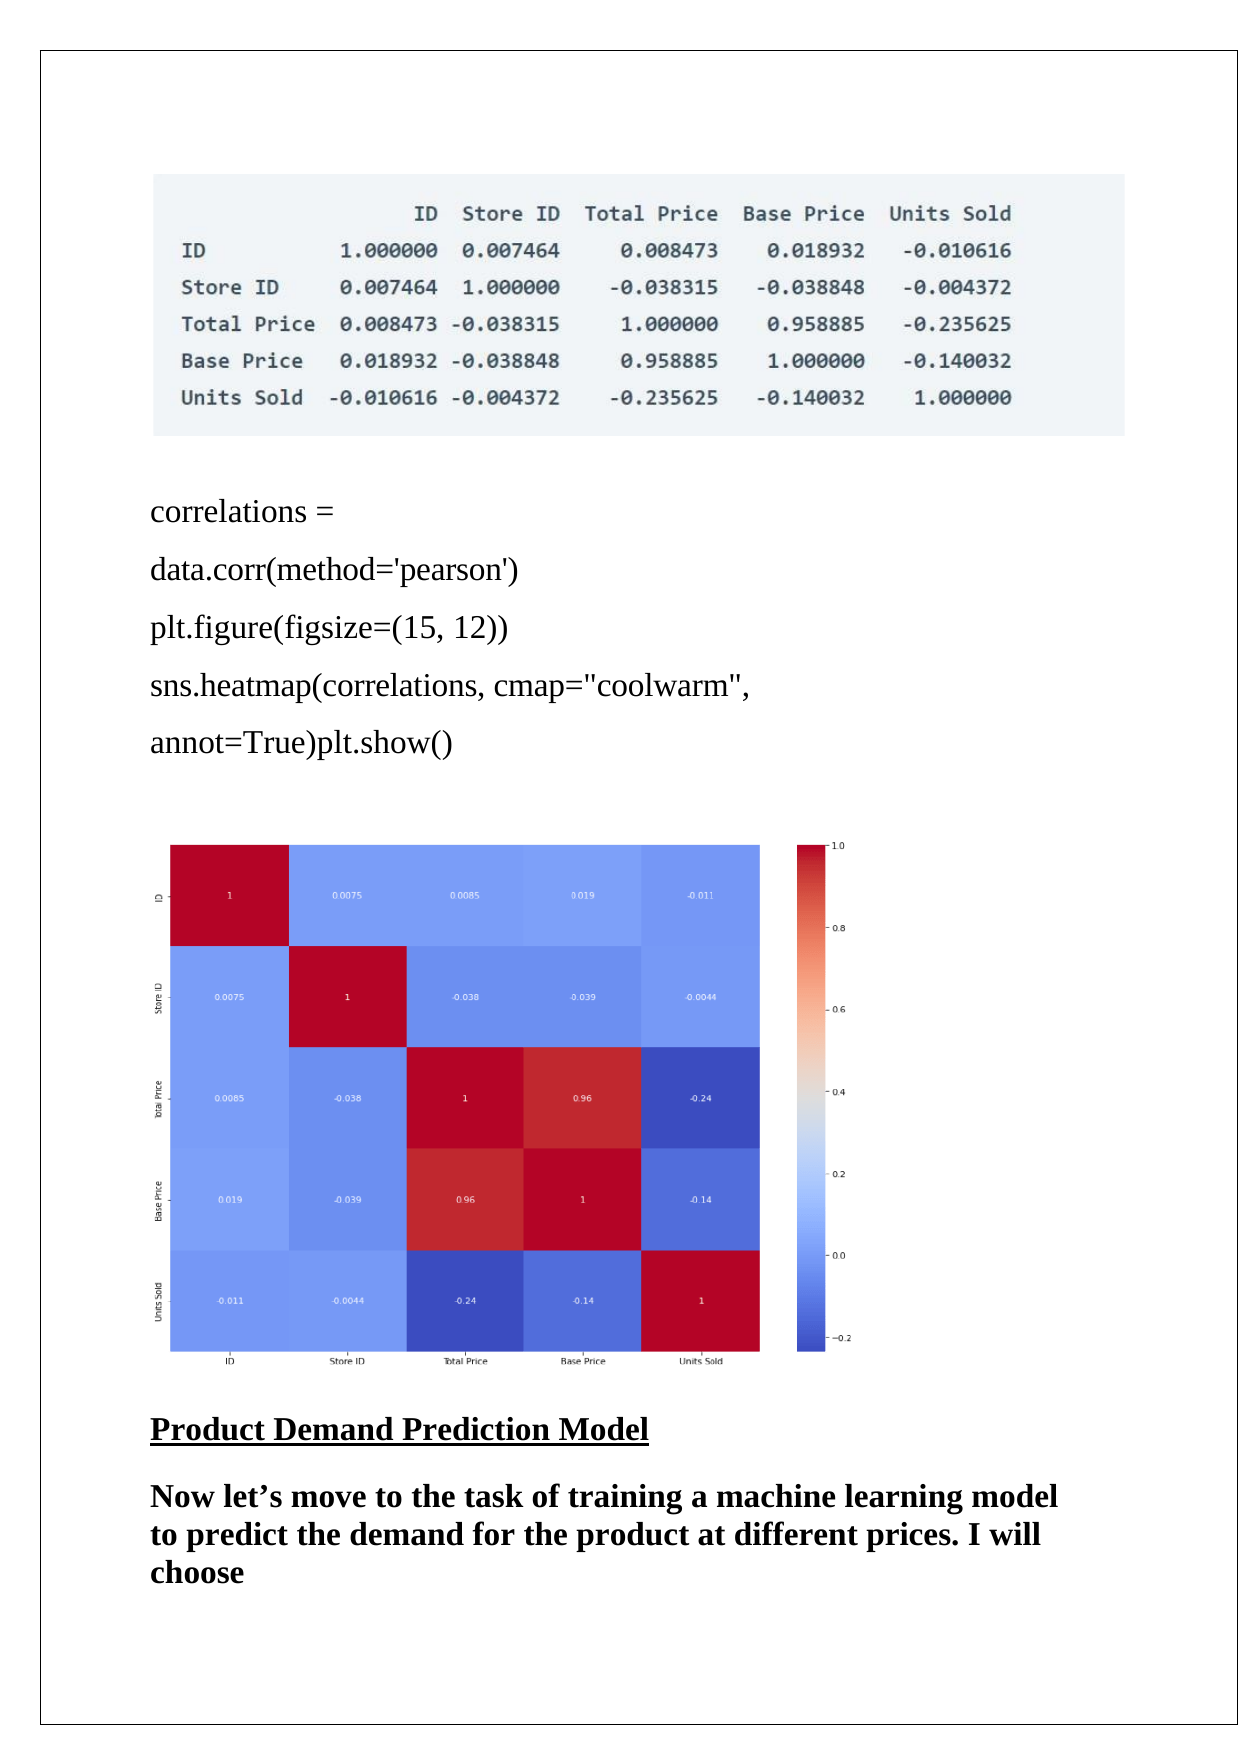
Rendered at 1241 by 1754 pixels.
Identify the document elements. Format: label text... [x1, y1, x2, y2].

text sns.heatmap(correlations, cmap="coolwarm", annot=True)plt.show() [150, 665, 765, 761]
text correlations = data.corr(method='pearson') plt.figure(figsize=(15, 12)) [150, 491, 538, 645]
text Now let’s move to the task of training a machine learning model to predict the demand for the product at different prices. I will choose [150, 1476, 1075, 1591]
picture [154, 842, 851, 1365]
text Product Demand Prediction Model [150, 1409, 1237, 1448]
picture [153, 174, 1125, 436]
